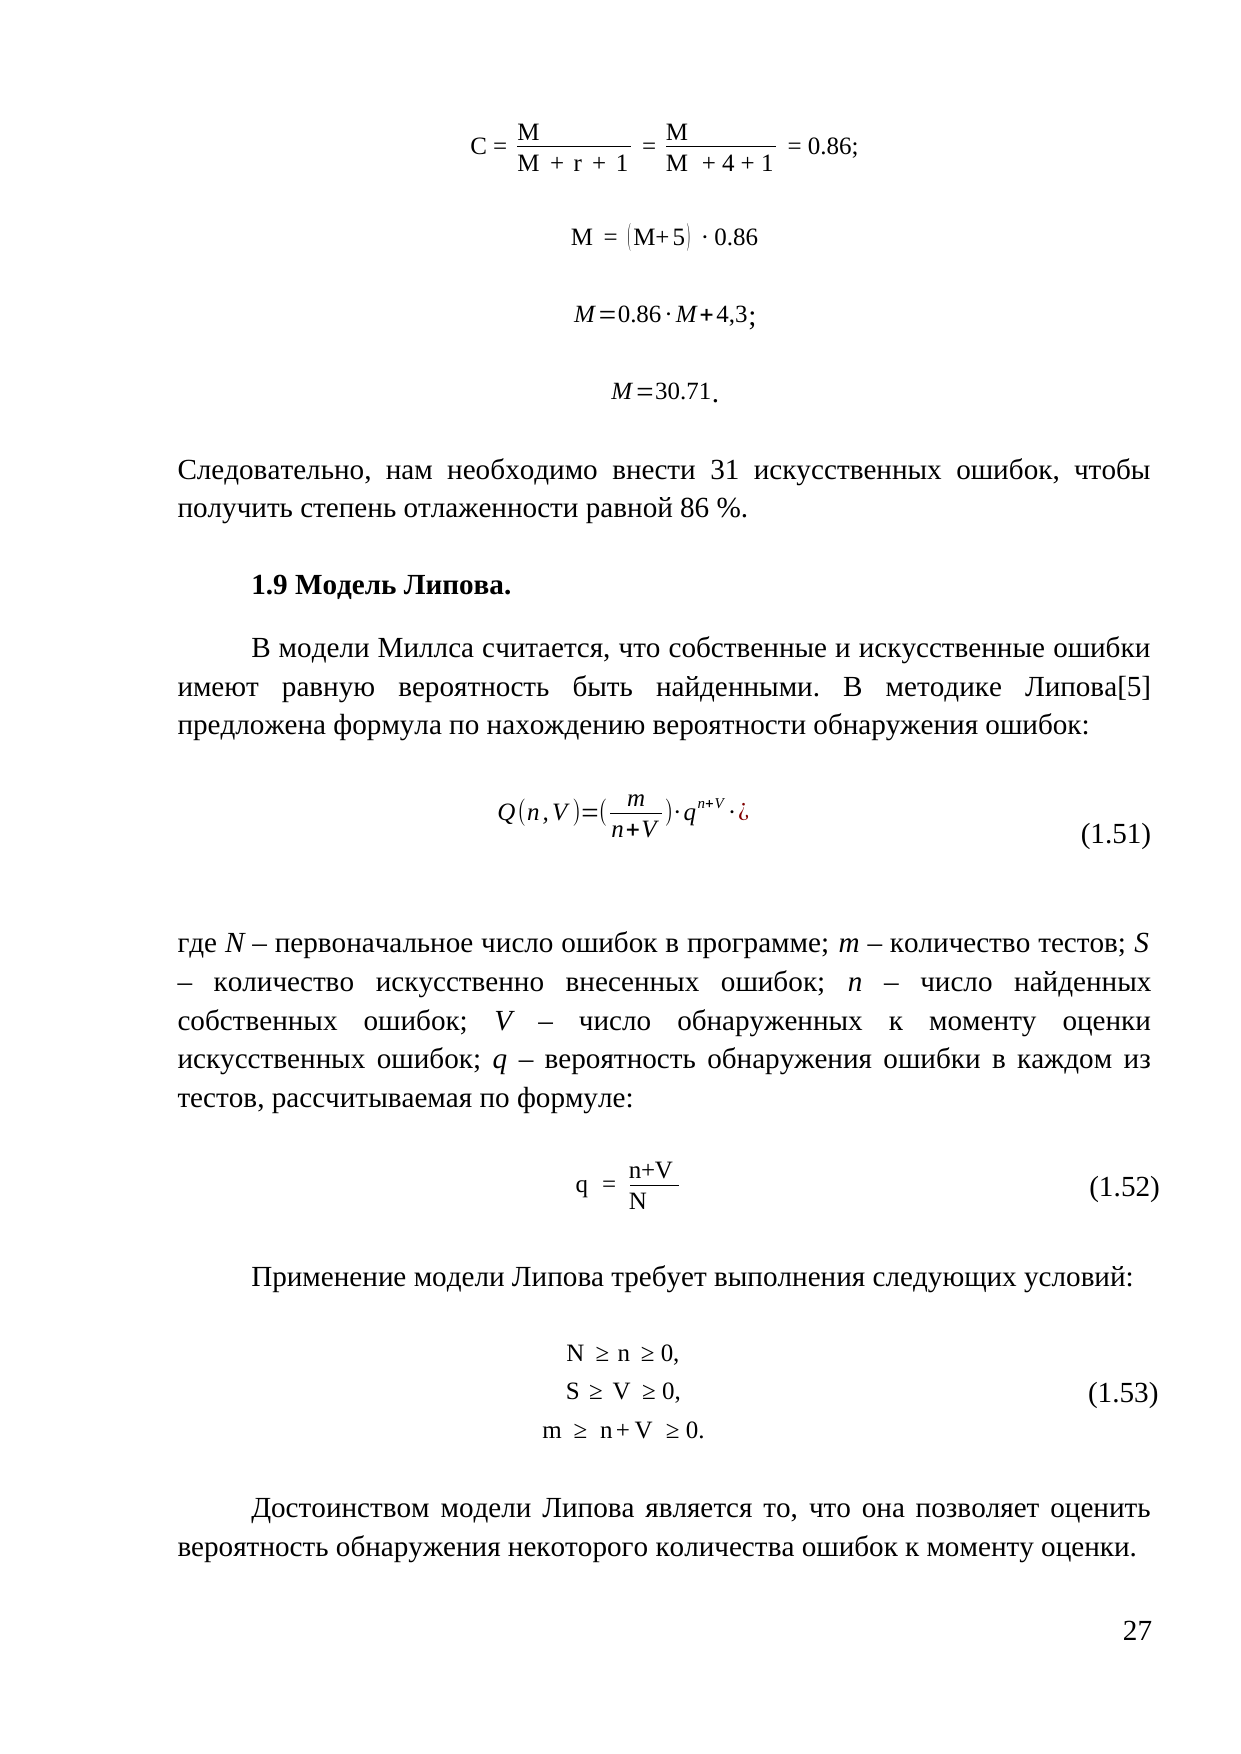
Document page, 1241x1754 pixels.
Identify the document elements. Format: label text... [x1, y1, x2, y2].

table_header (1.51) [1069, 785, 1167, 887]
table_header [177, 785, 1069, 887]
text Применение модели Липова требует выполнения следующих условий: [177, 1259, 1152, 1293]
table_header (1.52) [1078, 1157, 1234, 1221]
text где N – первоначальное число ошибок в программе; m – количество тестов; S – количество искусственно внесенных ошибок; n – число найденных собственных ошибок; V – число обнаруженных к моменту оценки искусственных ошибок; q – вероятность обнаружения ошибки в каждом из тестов, рассчитываемая по формуле: [177, 926, 1152, 1113]
text Следовательно, нам необходимо внести 31 искусственных ошибок, чтобы получить степень отлаженности равной 86 %. [177, 452, 1152, 524]
table_header (1.53) [1069, 1336, 1226, 1452]
table_header [177, 1336, 1069, 1452]
text ; [177, 298, 1152, 331]
text В модели Миллса считается, что собственные и искусственные ошибки имеют равную вероятность быть найденными. В методике Липова[5] предложена формула по нахождению вероятности обнаружения ошибок: [177, 630, 1152, 741]
text Достоинством модели Липова является то, что она позволяет оценить вероятность обнаружения некоторого количества ошибок к моменту оценки. [177, 1491, 1152, 1563]
table_header [177, 1157, 1078, 1221]
text . [177, 375, 1152, 408]
subtitle 1.9 Модель Липова. [251, 567, 1152, 601]
